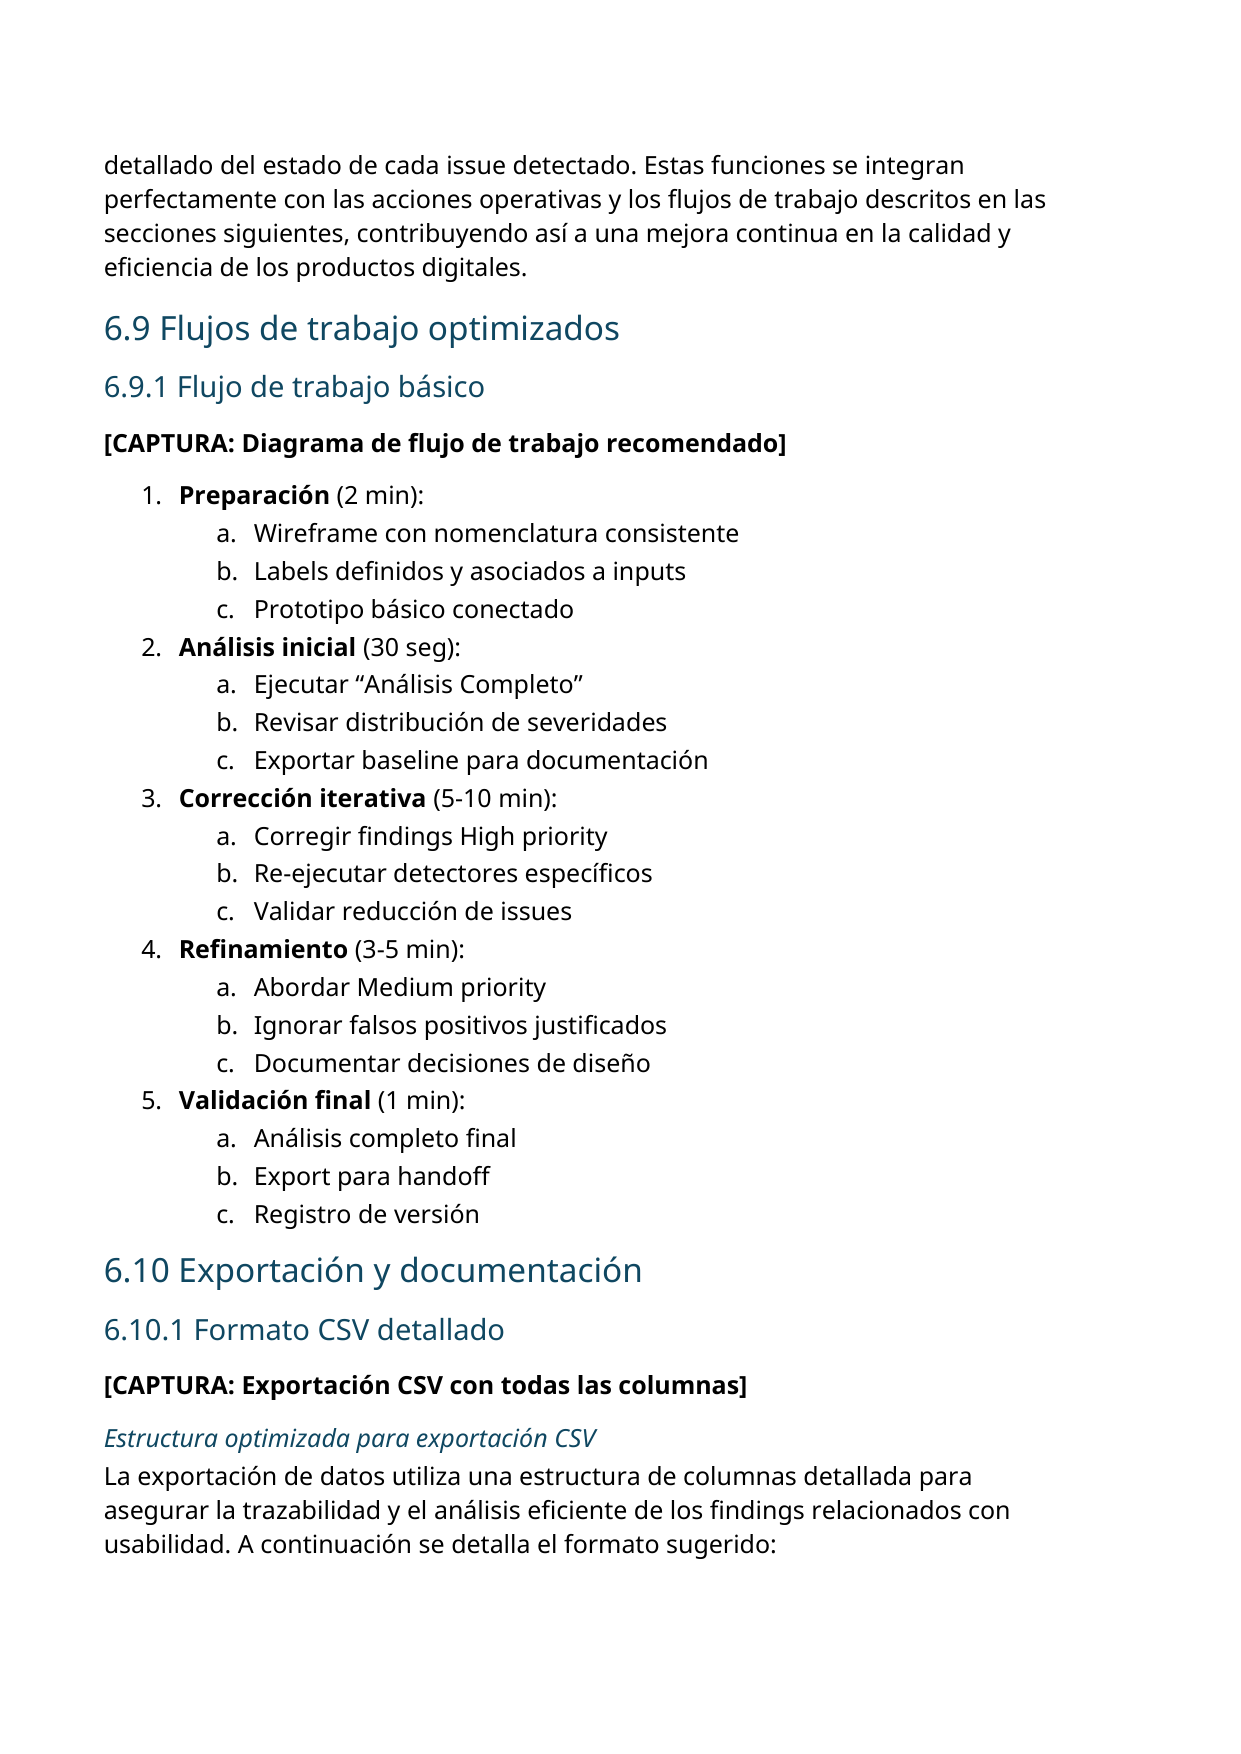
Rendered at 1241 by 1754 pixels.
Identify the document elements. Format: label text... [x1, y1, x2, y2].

list Refinamiento (3-5 min): [141, 932, 1063, 966]
text [CAPTURA: Exportación CSV con todas las columnas] [103, 1368, 1063, 1402]
list Corrección iterativa (5-10 min): [141, 781, 1063, 814]
text [CAPTURA: Diagrama de flujo de trabajo recomendado] [103, 425, 1063, 459]
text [103, 148, 1063, 284]
list Documentar decisiones de diseño [216, 1045, 1063, 1079]
list Corregir findings High priority [216, 818, 1063, 852]
subtitle 6.10.1 Formato CSV detallado [103, 1309, 1063, 1349]
subtitle 6.10 Exportación y documentación [103, 1247, 1063, 1293]
list Abordar Medium priority [216, 969, 1063, 1004]
subtitle 6.9 Flujos de trabajo optimizados [103, 305, 1063, 350]
list Análisis inicial (30 seg): [141, 629, 1063, 663]
list Preparación (2 min): [141, 478, 1063, 512]
list Labels definidos y asociados a inputs [216, 554, 1063, 588]
text La exportación de datos utiliza una estructura de columnas detallada para asegurar la trazabilidad y el análisis eficiente de los findings relacionados con usabilidad. A continuación se detalla el formato sugerido: [103, 1459, 1063, 1561]
subtitle 6.9.1 Flujo de trabajo básico [103, 367, 1063, 406]
list Validar reducción de issues [216, 894, 1063, 928]
list Validación final (1 min): [141, 1083, 1063, 1117]
list Ejecutar “Análisis Completo” [216, 667, 1063, 701]
list Prototipo básico conectado [216, 591, 1063, 626]
list Export para handoff [216, 1159, 1063, 1193]
list Análisis completo final [216, 1121, 1063, 1155]
list Wireframe con nomenclatura consistente [216, 516, 1063, 550]
list Re-ejecutar detectores específicos [216, 856, 1063, 890]
list Exportar baseline para documentación [216, 743, 1063, 777]
list Ignorar falsos positivos justificados [216, 1007, 1063, 1041]
list Registro de versión [216, 1196, 1063, 1231]
list Revisar distribución de severidades [216, 705, 1063, 739]
subtitle Estructura optimizada para exportación CSV [103, 1421, 1063, 1454]
